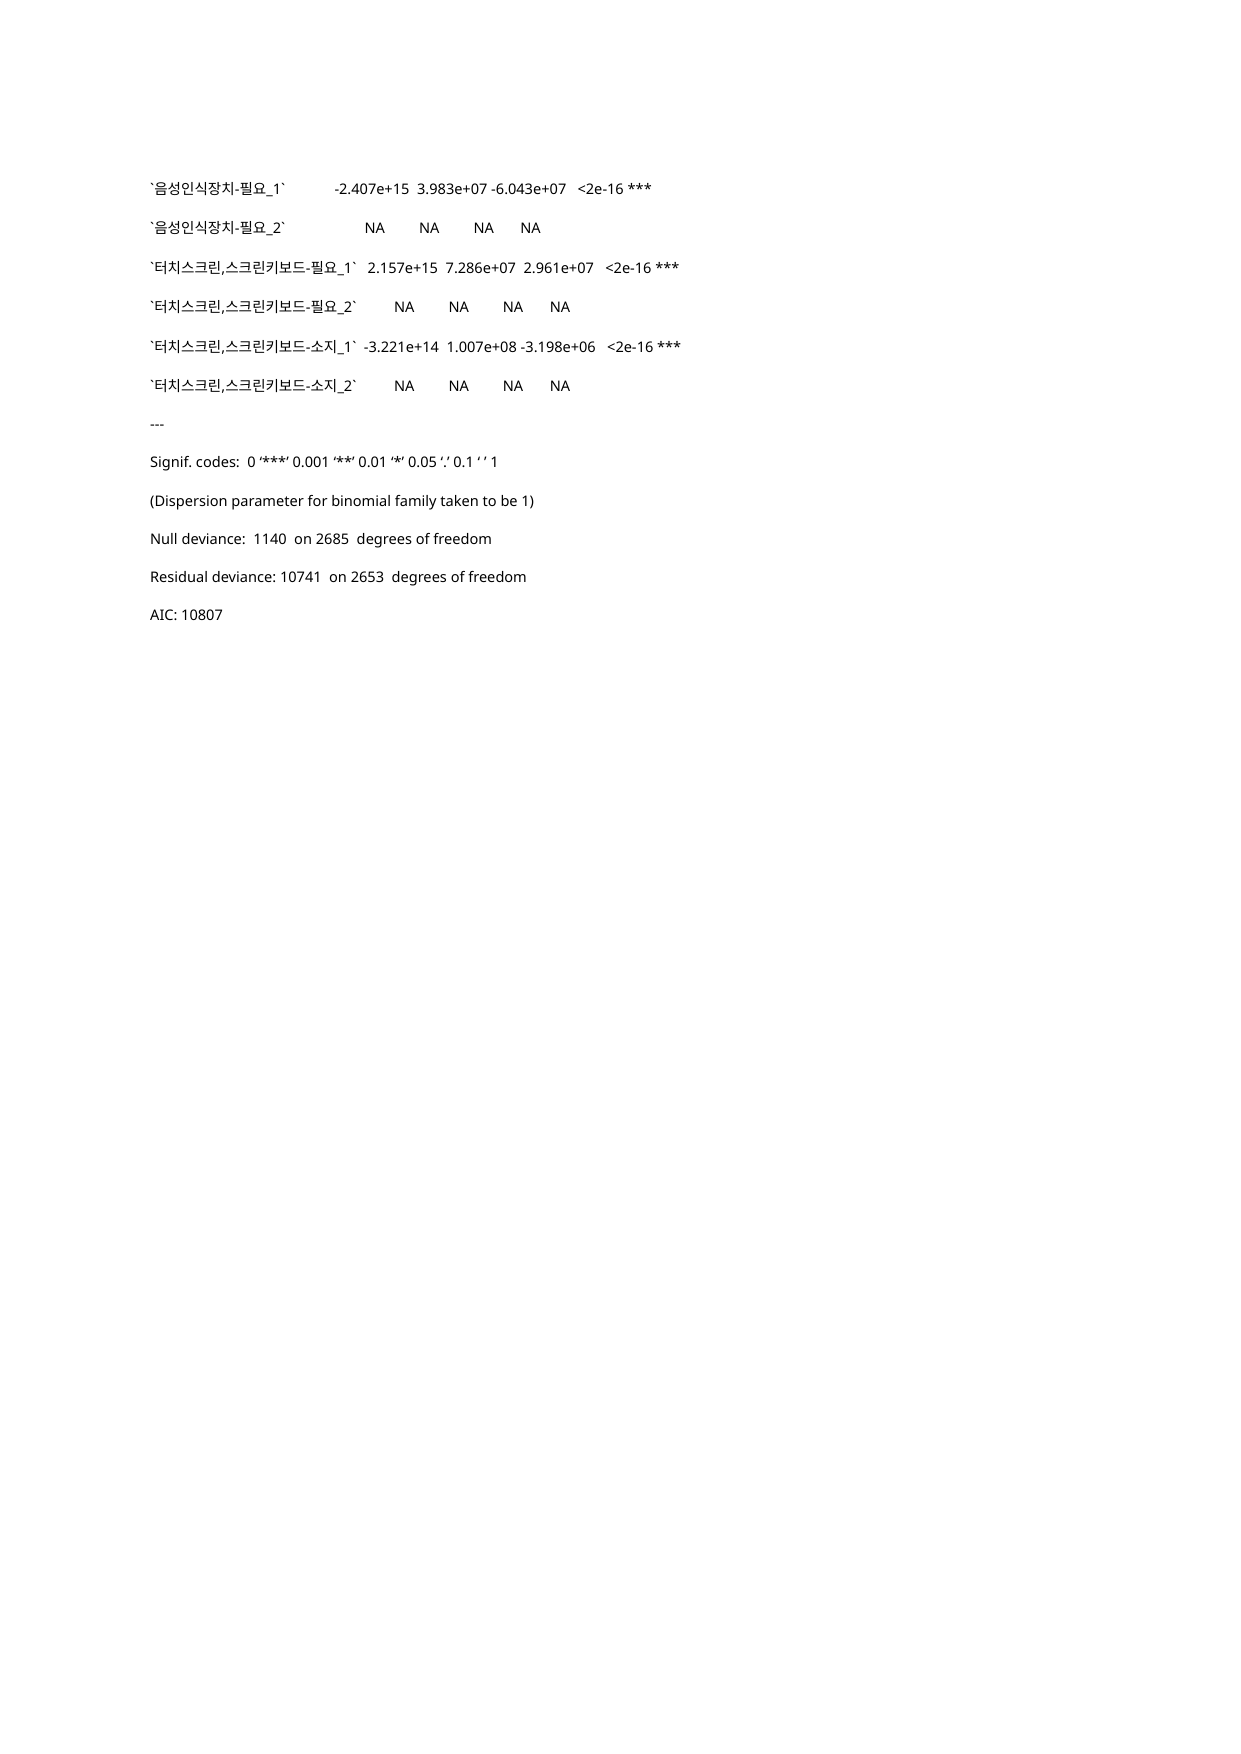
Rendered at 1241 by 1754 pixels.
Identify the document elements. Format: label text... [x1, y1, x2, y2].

text Signif. codes: 0 ‘***’ 0.001 ‘**’ 0.01 ‘*’ 0.05 ‘.’ 0.1 ‘ ’ 1 [150, 452, 1090, 472]
text `음성인식장치-필요_2` NA NA NA NA [150, 217, 1090, 238]
text Residual deviance: 10741 on 2653 degrees of freedom [150, 567, 1090, 586]
text `터치스크린,스크린키보드-소지_1` -3.221e+14 1.007e+08 -3.198e+06 <2e-16 *** [150, 335, 1090, 356]
text --- [150, 414, 1090, 434]
text `터치스크린,스크린키보드-필요_2` NA NA NA NA [150, 296, 1090, 317]
text `터치스크린,스크린키보드-소지_2` NA NA NA NA [150, 374, 1090, 396]
text Null deviance: 1140 on 2685 degrees of freedom [150, 528, 1090, 548]
text AIC: 10807 [150, 605, 1090, 624]
text `터치스크린,스크린키보드-필요_1` 2.157e+15 7.286e+07 2.961e+07 <2e-16 *** [150, 256, 1090, 277]
text `음성인식장치-필요_1` -2.407e+15 3.983e+07 -6.043e+07 <2e-16 *** [150, 177, 1090, 198]
text (Dispersion parameter for binomial family taken to be 1) [150, 490, 1090, 510]
